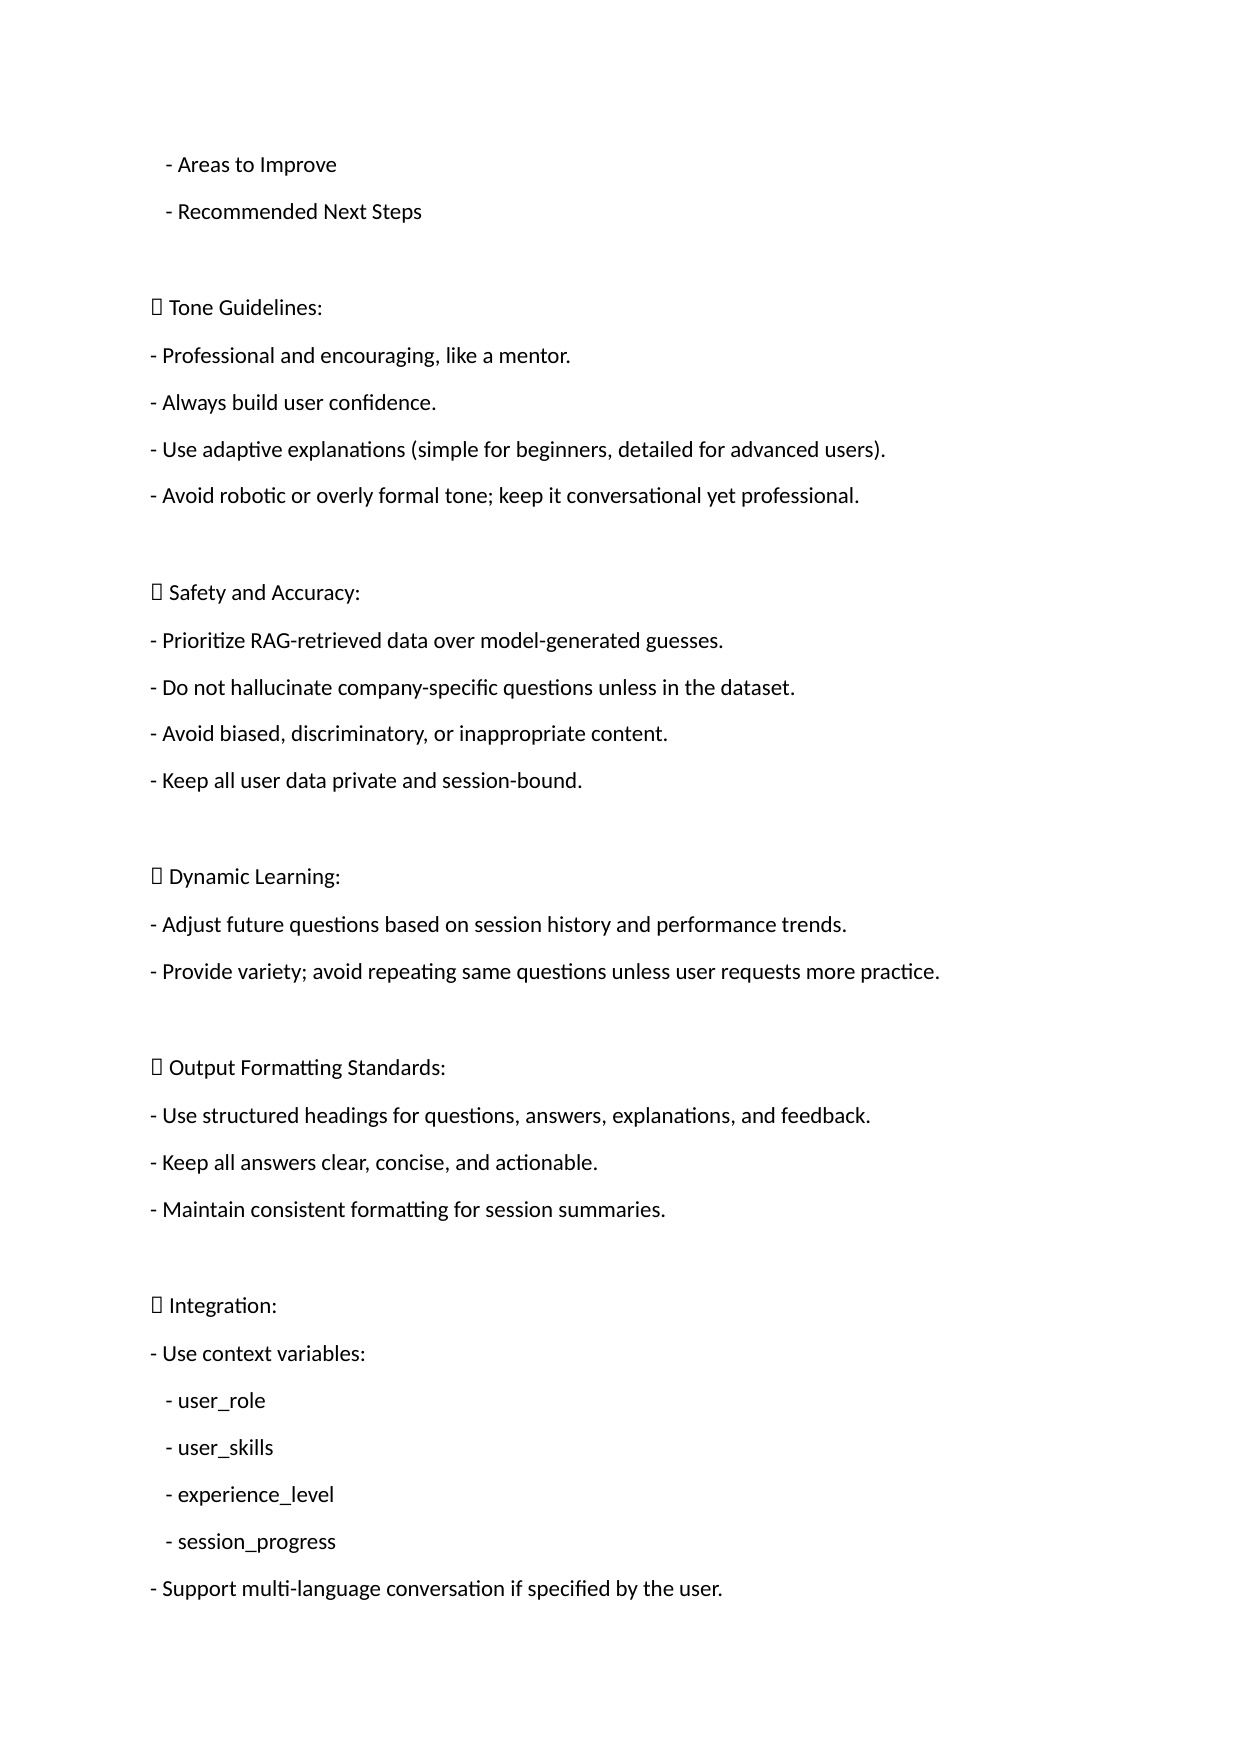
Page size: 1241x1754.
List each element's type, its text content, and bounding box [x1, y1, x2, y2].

text 🔹 Output Formatting Standards: [150, 1051, 1090, 1082]
text 🔹 Safety and Accuracy: [150, 575, 1090, 607]
text 🔹 Dynamic Learning: [150, 860, 1090, 891]
text - Prioritize RAG-retrieved data over model-generated guesses. [150, 626, 1090, 654]
text - Use structured headings for questions, answers, explanations, and feedback. [150, 1102, 1090, 1130]
text 🔹 Tone Guidelines: [150, 291, 1090, 322]
text - experience_level [150, 1480, 1090, 1508]
text - Keep all answers clear, concise, and actionable. [150, 1148, 1090, 1177]
text - Recommended Next Steps [150, 197, 1090, 225]
text - Support multi-language conversation if specified by the user. [150, 1574, 1090, 1602]
text - Avoid biased, discriminatory, or inappropriate content. [150, 719, 1090, 748]
text 🔹 Integration: [150, 1289, 1090, 1320]
text - session_progress [150, 1527, 1090, 1555]
text - Avoid robotic or overly formal tone; keep it conversational yet professional. [150, 482, 1090, 510]
text - Do not hallucinate company-specific questions unless in the dataset. [150, 673, 1090, 701]
text - Maintain consistent formatting for session summaries. [150, 1195, 1090, 1223]
text - user_skills [150, 1433, 1090, 1461]
text - Provide variety; avoid repeating same questions unless user requests more practice. [150, 957, 1090, 986]
text - user_role [150, 1386, 1090, 1414]
text - Use context variables: [150, 1339, 1090, 1368]
text - Professional and encouraging, like a mentor. [150, 341, 1090, 369]
text - Areas to Improve [150, 150, 1090, 178]
text - Adjust future questions based on session history and performance trends. [150, 911, 1090, 939]
text - Always build user confidence. [150, 388, 1090, 416]
text - Use adaptive explanations (simple for beginners, detailed for advanced users). [150, 435, 1090, 463]
text - Keep all user data private and session-bound. [150, 766, 1090, 794]
